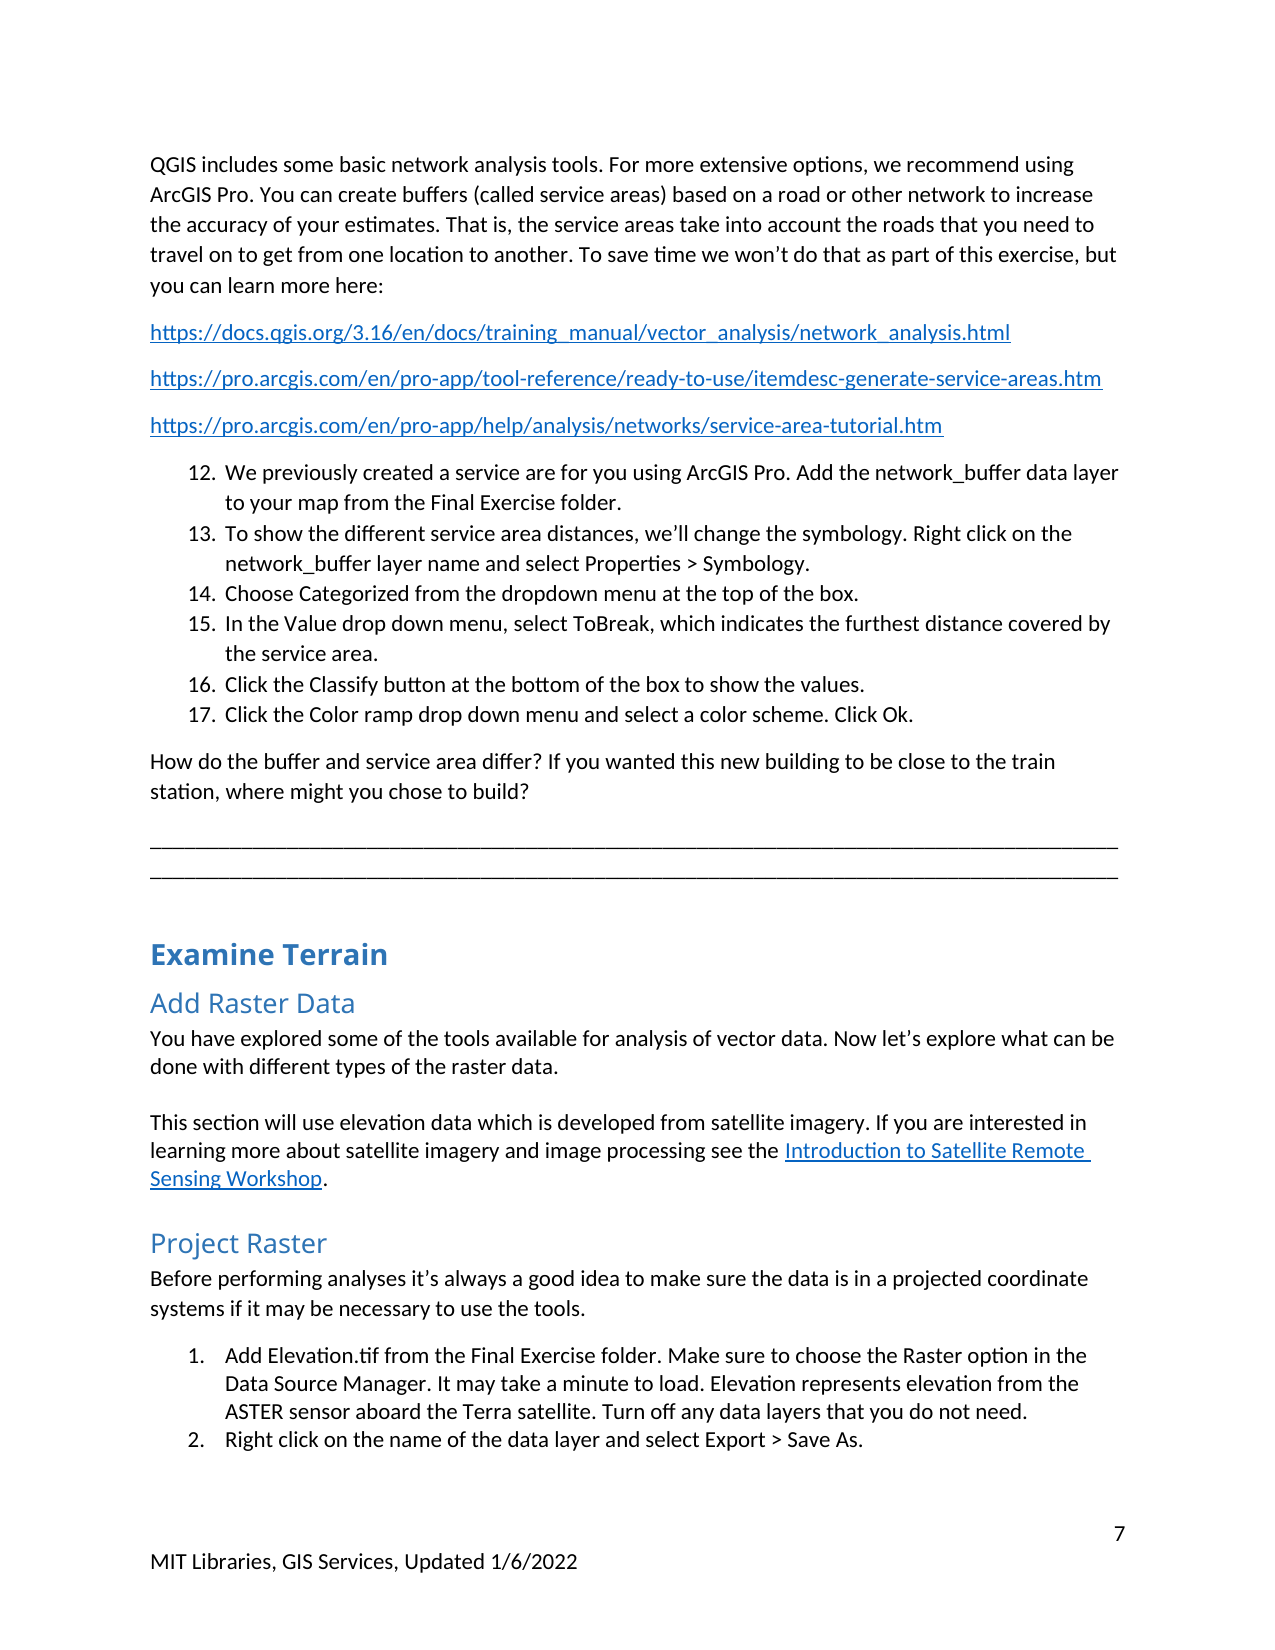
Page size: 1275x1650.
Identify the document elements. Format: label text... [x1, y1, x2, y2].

text https://docs.qgis.org/3.16/en/docs/training_manual/vector_analysis/network_analysis.html [150, 318, 1125, 346]
text https://pro.arcgis.com/en/pro-app/help/analysis/networks/service-area-tutorial.htm [150, 411, 1125, 439]
text How do the buffer and service area differ? If you wanted this new building to be close to the train station, where might you chose to build? [150, 747, 1125, 805]
text https://pro.arcgis.com/en/pro-app/tool-reference/ready-to-use/itemdesc-generate-service-areas.htm [150, 364, 1125, 393]
text QGIS includes some basic network analysis tools. For more extensive options, we recommend using ArcGIS Pro. You can create buffers (called service areas) based on a road or other network to increase the accuracy of your estimates. That is, the service areas take into account the roads that you need to travel on to get from one location to another. To save time we won’t do that as part of this exercise, but you can learn more here: [150, 150, 1125, 299]
list In the Value drop down menu, select ToBreak, which indicates the furthest distance covered by the service area. [187, 609, 1125, 668]
list Click the Color ramp drop down menu and select a color scheme. Click Ok. [187, 700, 1125, 728]
list Choose Categorized from the dropdown menu at the top of the box. [187, 579, 1125, 607]
list To show the different service area distances, we’ll change the symbology. Right click on the network_buffer layer name and select Properties > Symbology. [187, 519, 1125, 577]
subtitle Project Raster [150, 1224, 1125, 1261]
list Click the Classify button at the bottom of the box to show the values. [187, 670, 1125, 698]
list Right click on the name of the data layer and select Export > Save As. [187, 1425, 1125, 1453]
list We previously created a service are for you using ArcGIS Pro. Add the network_buffer data layer to your map from the Final Exercise folder. [187, 458, 1125, 517]
list Add Elevation.tif from the Final Exercise folder. Make sure to choose the Raster option in the Data Source Manager. It may take a minute to load. Elevation represents elevation from the ASTER sensor aboard the Terra satellite. Turn off any data layers that you do not need. [187, 1341, 1125, 1425]
subtitle Examine Terrain [150, 934, 1125, 974]
text This section will use elevation data which is developed from satellite imagery. If you are interested in learning more about satellite imagery and image processing see the Introduction to Satellite Remote Sensing Workshop. [150, 1108, 1125, 1192]
text You have explored some of the tools available for analysis of vector data. Now let’s explore what can be done with different types of the raster data. [150, 1024, 1125, 1080]
subtitle Add Raster Data [150, 984, 1125, 1021]
text Before performing analyses it’s always a good idea to make sure the data is in a projected coordinate systems if it may be necessary to use the tools. [150, 1264, 1125, 1322]
text __________________________________________________________________________________________________________________________________________________________________________ [150, 824, 1125, 882]
